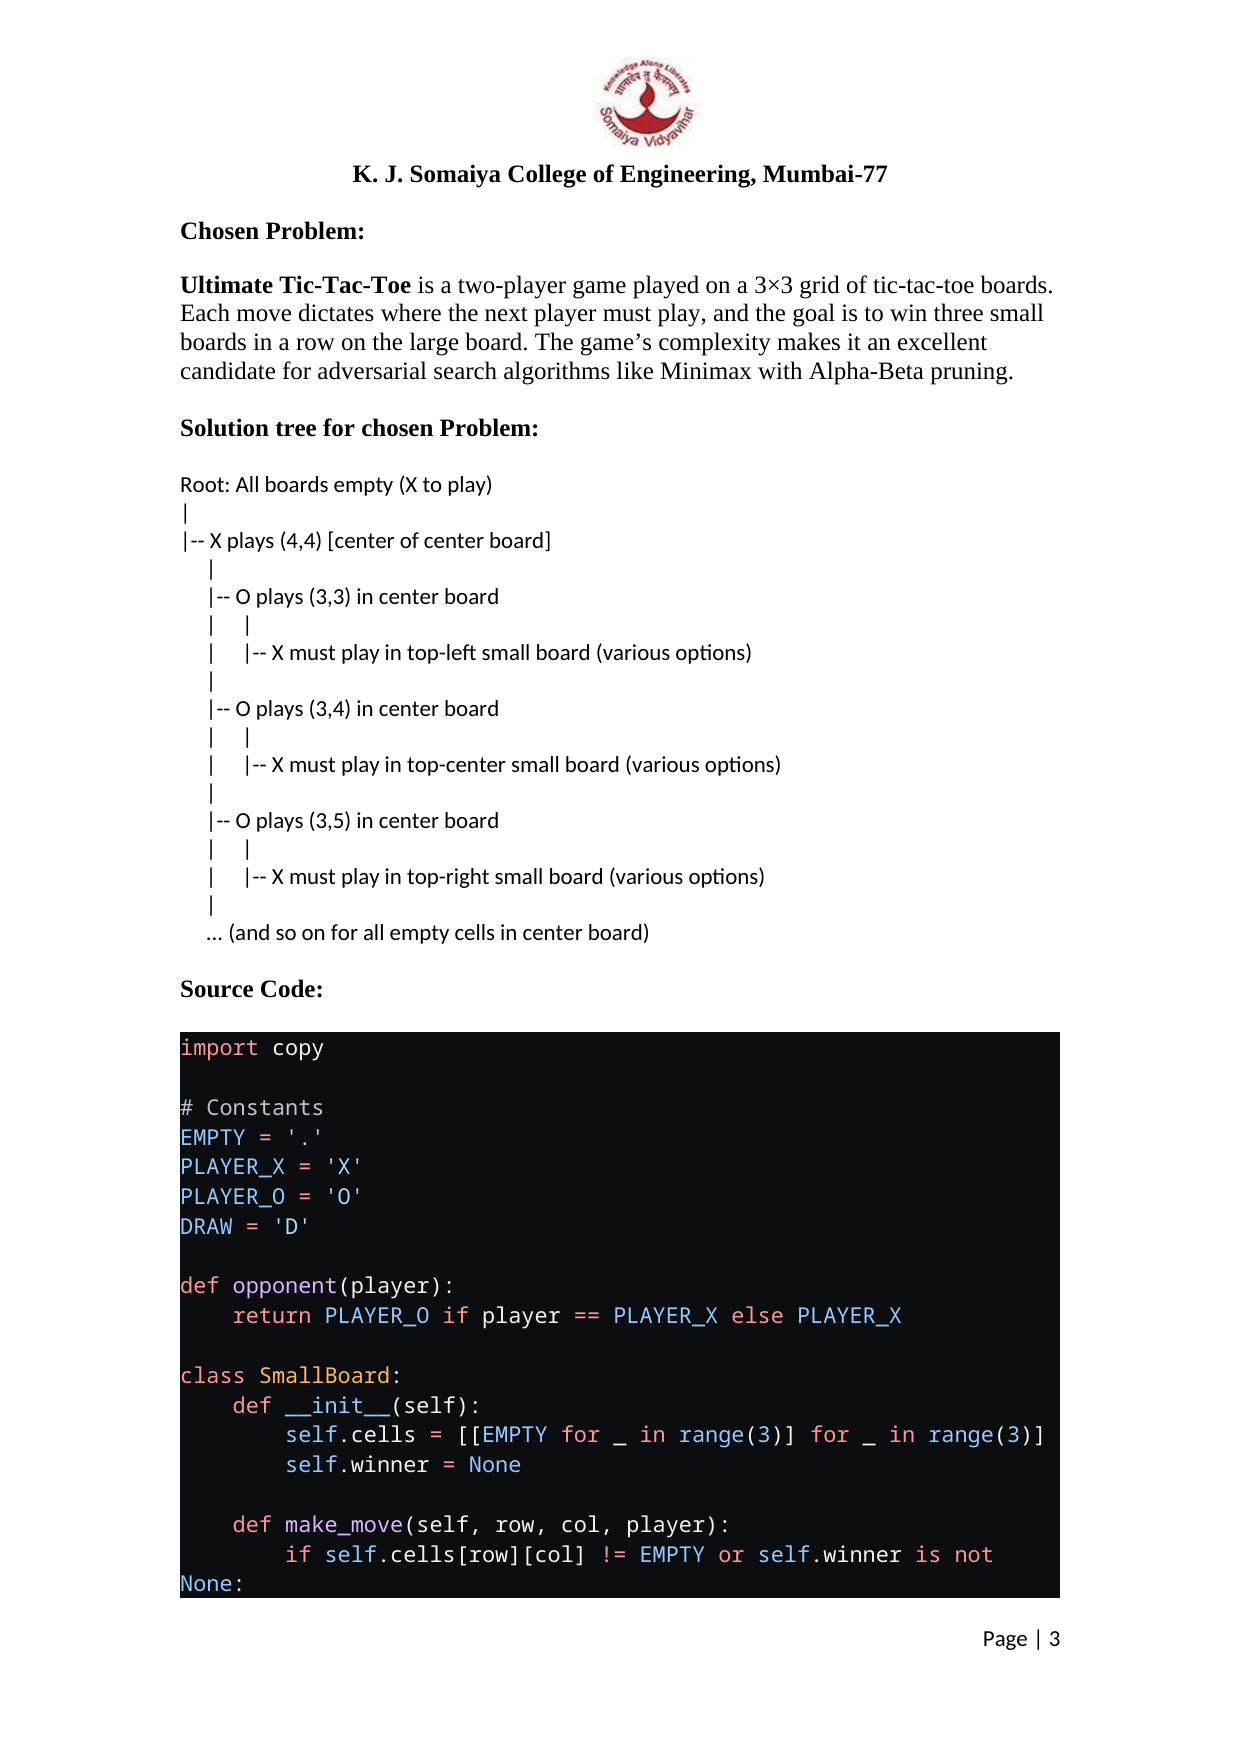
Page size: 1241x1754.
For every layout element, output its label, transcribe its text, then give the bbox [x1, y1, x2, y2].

text Chosen Problem: [180, 216, 1060, 244]
text |-- O plays (3,3) in center board [180, 582, 1060, 610]
text |-- X plays (4,4) [center of center board] [180, 526, 1060, 554]
text Ultimate Tic-Tac-Toe is a two-player game played on a 3×3 grid of tic-tac-toe boards. Each move dictates where the next player must play, and the goal is to win three small boards in a row on the large board. The game’s complexity makes it an excellent candidate for adversarial search algorithms like Minimax with Alpha-Beta pruning. [180, 270, 1060, 385]
text | [180, 666, 1060, 694]
text | [180, 498, 1060, 526]
text | [180, 891, 1060, 918]
text EMPTY = '.' [180, 1121, 1060, 1151]
text if self.cells[row][col] != EMPTY or self.winner is not None: [180, 1538, 1060, 1598]
text return PLAYER_O if player == PLAYER_X else PLAYER_X [180, 1300, 1060, 1330]
text | [180, 554, 1060, 582]
text Solution tree for chosen Problem: [180, 413, 1060, 442]
text def make_move(self, row, col, player): [180, 1509, 1060, 1538]
text ... (and so on for all empty cells in center board) [180, 918, 1060, 947]
text | | [180, 610, 1060, 638]
picture [593, 57, 703, 150]
text def __init__(self): [180, 1389, 1060, 1419]
text | |-- X must play in top-right small board (various options) [180, 862, 1060, 891]
text PLAYER_O = 'O' [180, 1181, 1060, 1211]
text |-- O plays (3,4) in center board [180, 694, 1060, 722]
text def opponent(player): [180, 1270, 1060, 1300]
text Root: All boards empty (X to play) [180, 470, 1060, 498]
text self.winner = None [180, 1449, 1060, 1479]
text | [180, 778, 1060, 806]
text | | [180, 722, 1060, 750]
text |-- O plays (3,5) in center board [180, 806, 1060, 834]
text Source Code: [180, 974, 1060, 1003]
text import copy [180, 1032, 1060, 1062]
text | |-- X must play in top-center small board (various options) [180, 750, 1060, 778]
text DRAW = 'D' [180, 1211, 1060, 1241]
text # Constants [180, 1092, 1060, 1121]
text | |-- X must play in top-left small board (various options) [180, 638, 1060, 666]
text class SmallBoard: [180, 1360, 1060, 1389]
text self.cells = [[EMPTY for _ in range(3)] for _ in range(3)] [180, 1419, 1060, 1449]
text PLAYER_X = 'X' [180, 1151, 1060, 1181]
text | | [180, 834, 1060, 862]
